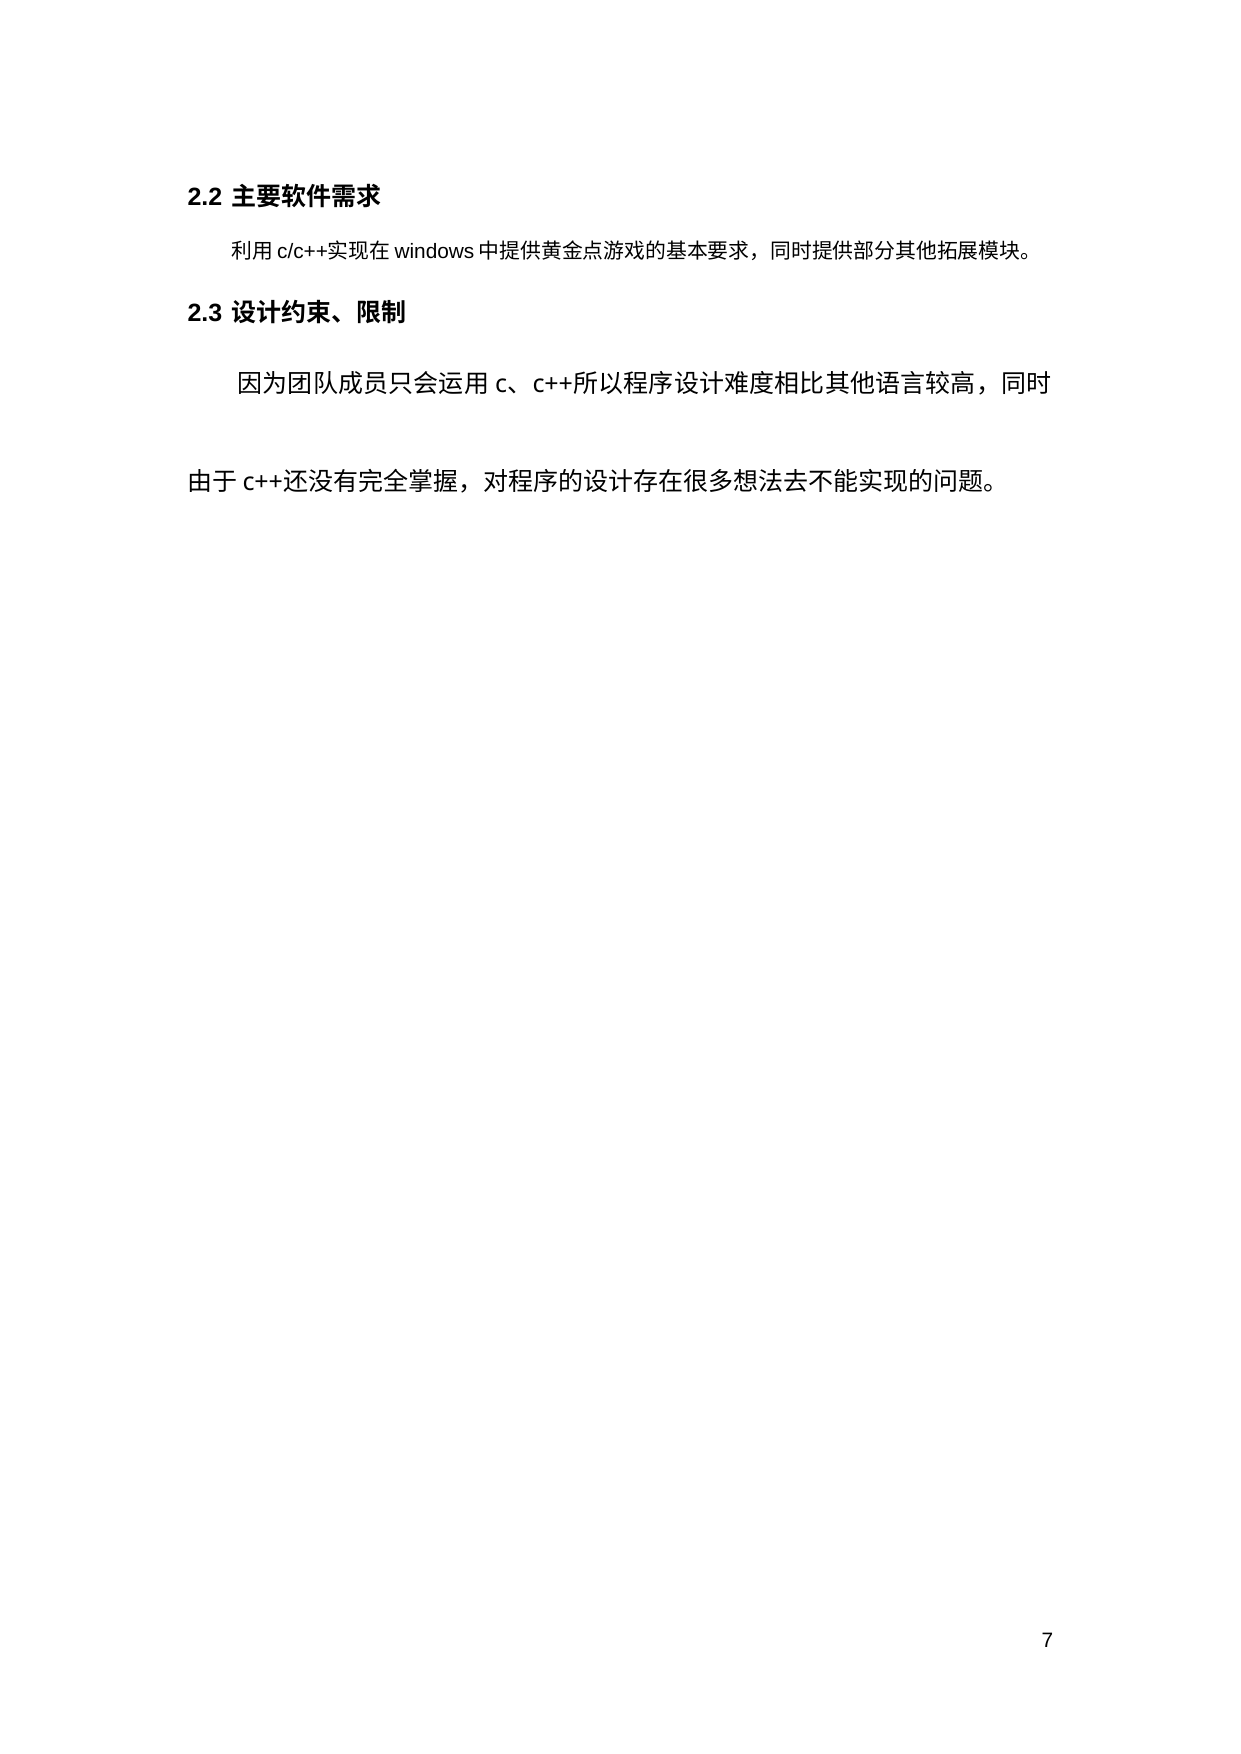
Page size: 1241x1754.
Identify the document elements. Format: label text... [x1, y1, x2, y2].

subtitle 设计约束、限制 [187, 278, 1053, 343]
text 因为团队成员只会运用c、c++所以程序设计难度相比其他语言较高，同时由于c++还没有完全掌握，对程序的设计存在很多想法去不能实现的问题。 [187, 349, 1053, 512]
subtitle 主要软件需求 [187, 162, 1053, 227]
text 利用c/c++实现在windows中提供黄金点游戏的基本要求，同时提供部分其他拓展模块。 [187, 233, 1053, 266]
